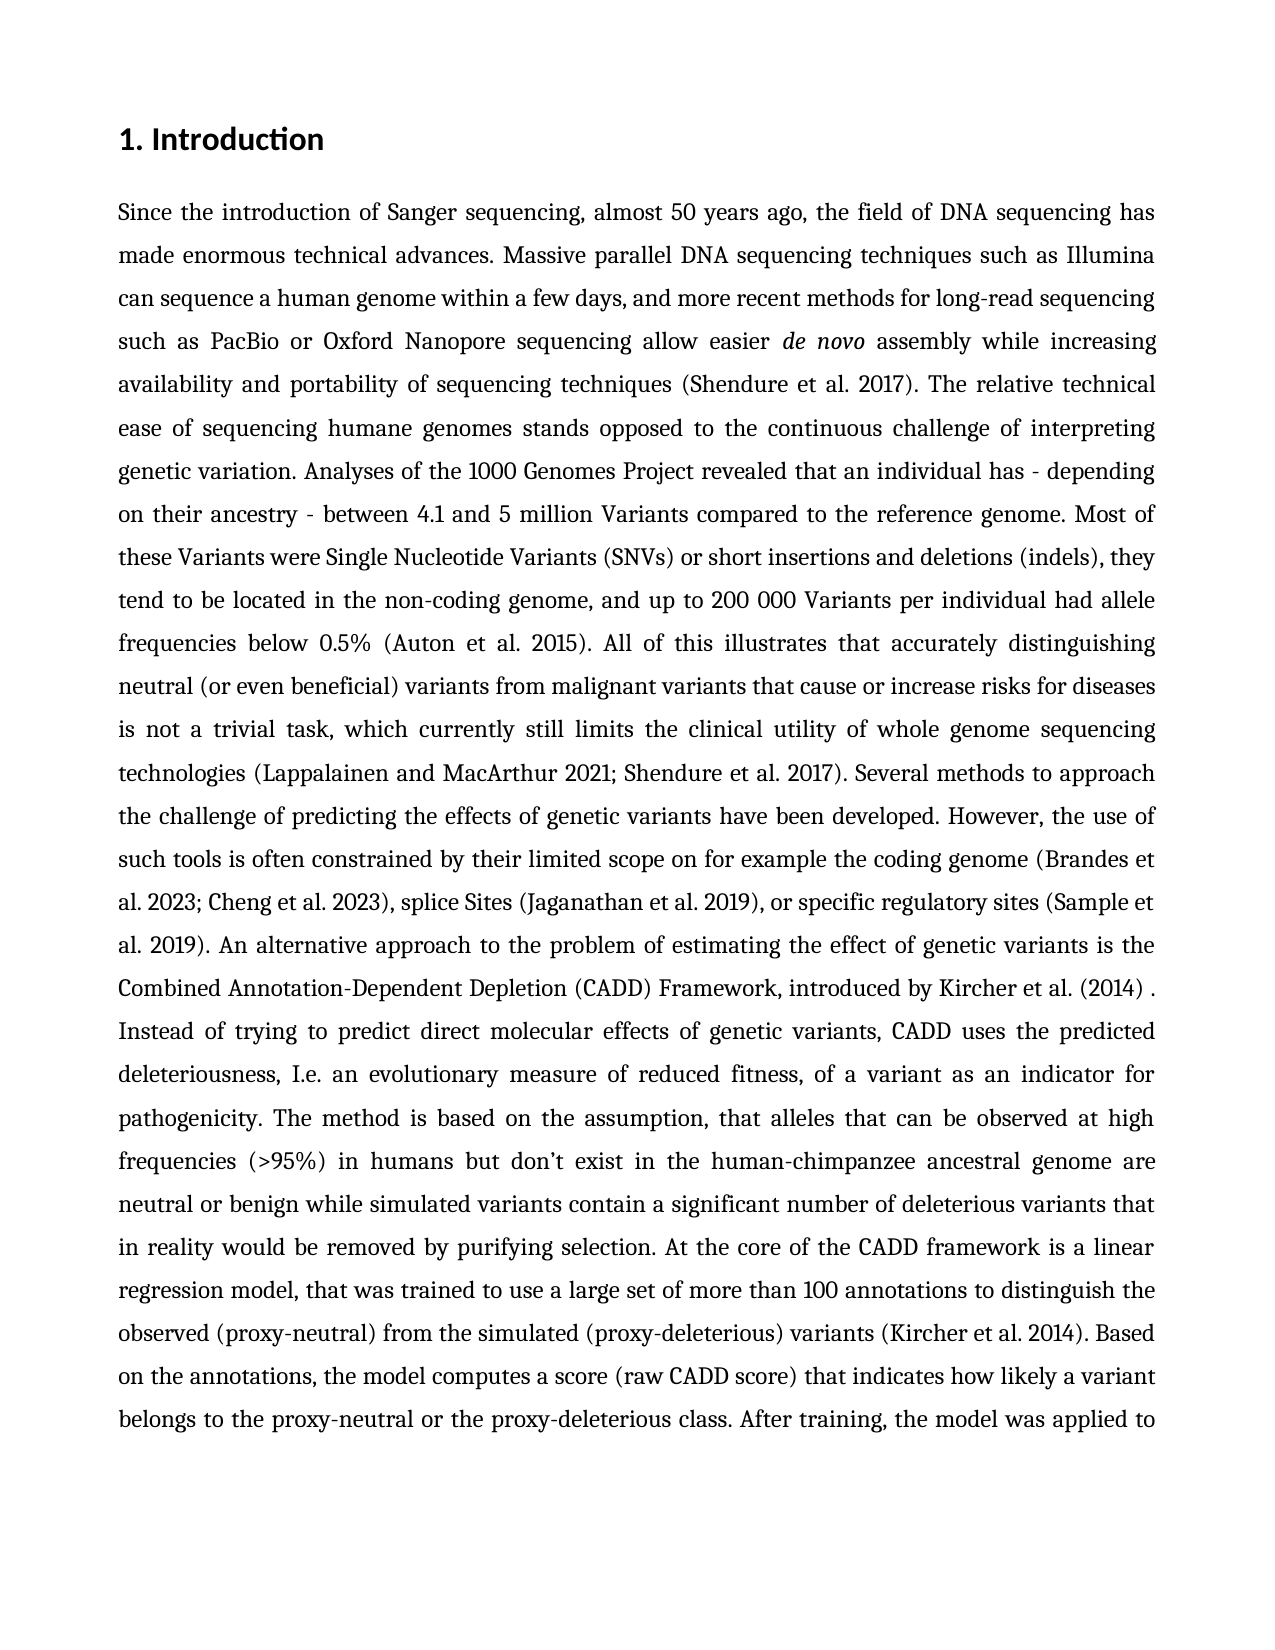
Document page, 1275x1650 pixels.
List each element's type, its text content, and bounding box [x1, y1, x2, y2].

subtitle 1. Introduction [118, 118, 1157, 159]
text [118, 198, 1157, 1434]
